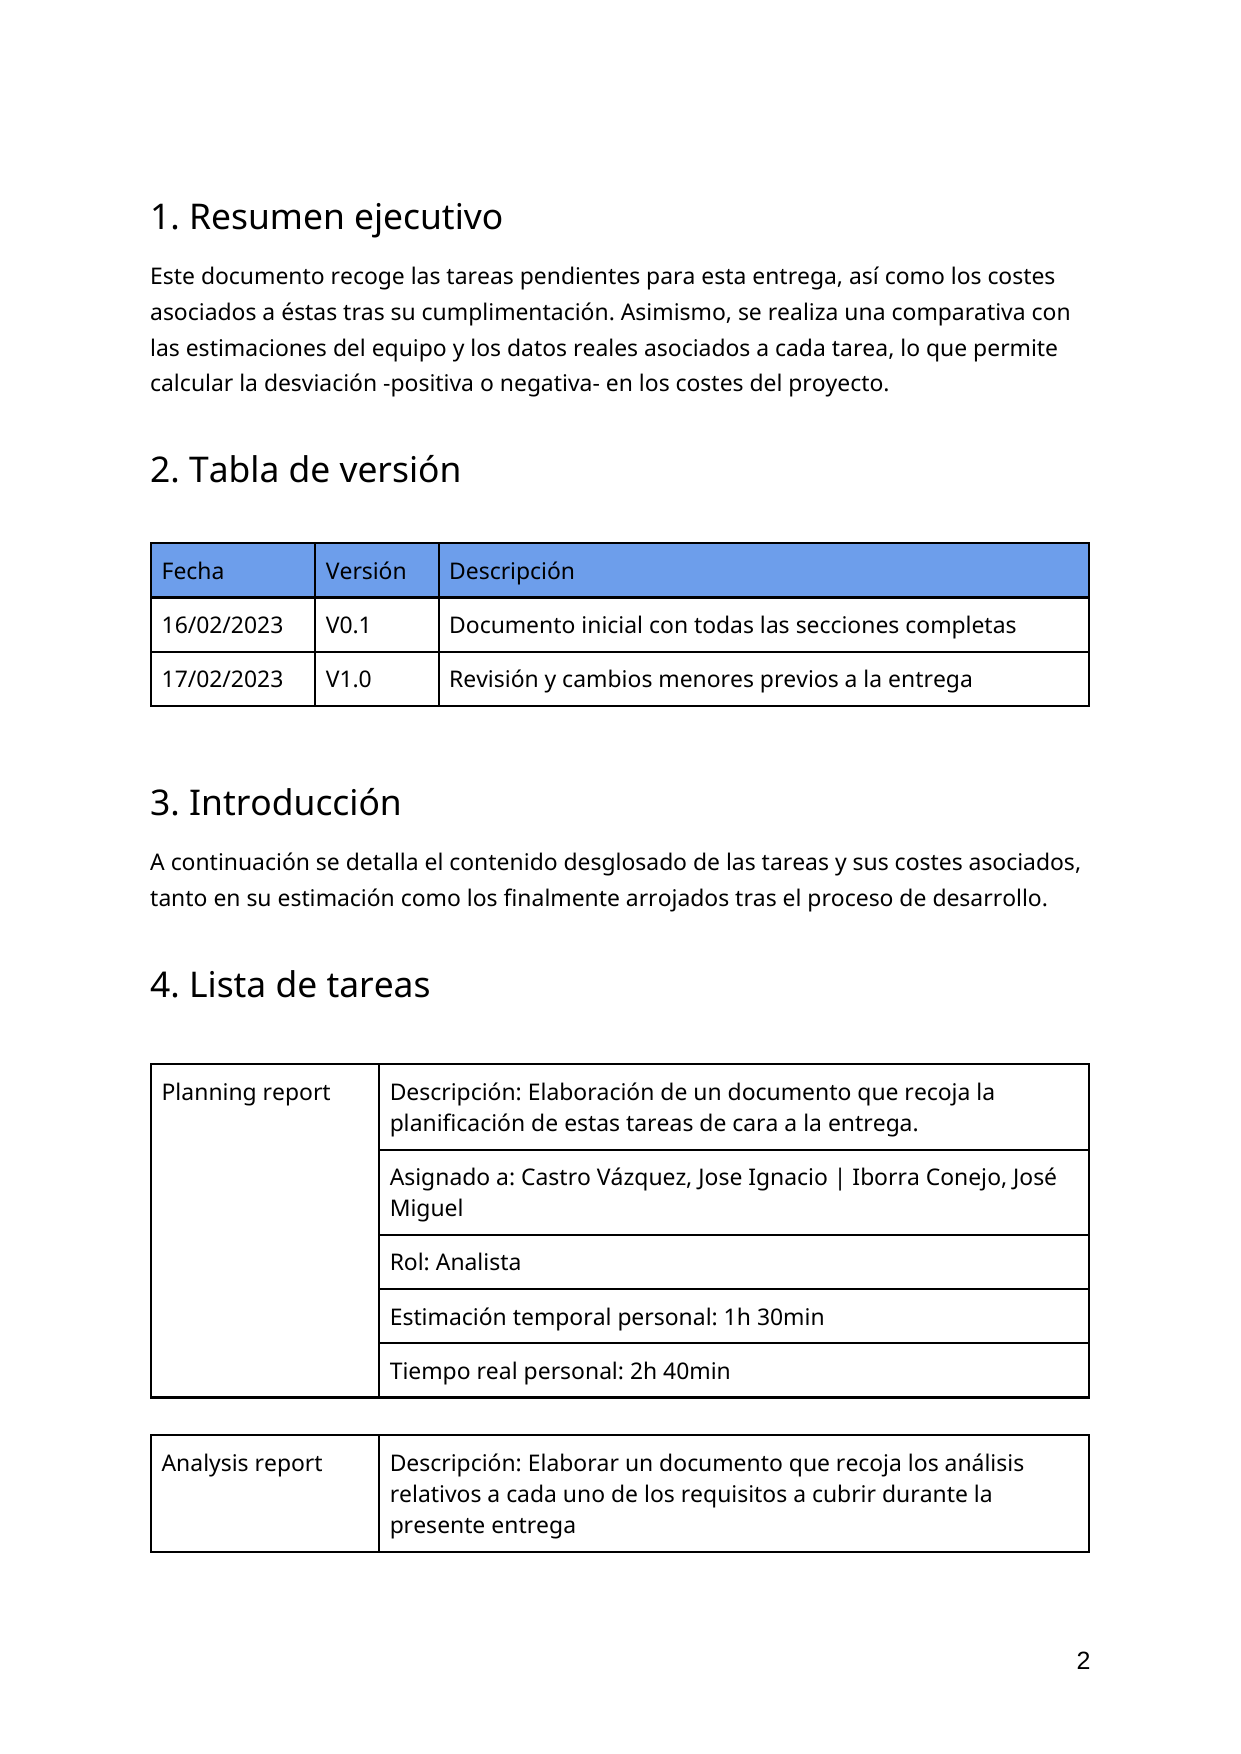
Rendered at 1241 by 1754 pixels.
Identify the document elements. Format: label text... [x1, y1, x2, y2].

table_header Versión [316, 544, 438, 596]
table_cell 16/02/2023 [152, 599, 314, 651]
text Este documento recoge las tareas pendientes para esta entrega, así como los costes asociados a éstas tras su cumplimentación. Asimismo, se realiza una comparativa con las estimaciones del equipo y los datos reales asociados a cada tarea, lo que permite calcular la desviación -positiva o negativa- en los costes del proyecto. [150, 259, 1090, 399]
subtitle 1. Resumen ejecutivo [150, 192, 1090, 240]
table_header Descripción [440, 544, 1088, 596]
table_cell Rol: Analista [380, 1236, 1088, 1288]
table_cell Tiempo real personal: 2h 40min [380, 1344, 1088, 1396]
table_cell Estimación temporal personal: 1h 30min [380, 1290, 1088, 1342]
subtitle 2. Tabla de versión [150, 445, 1090, 493]
table_cell V1.0 [316, 653, 438, 705]
table_header Descripción: Elaborar un documento que recoja los análisis relativos a cada uno de los requisitos a cubrir durante la presente entrega [380, 1436, 1088, 1551]
subtitle 3. Introducción [150, 778, 1090, 826]
table_header Fecha [152, 544, 314, 596]
table_cell 17/02/2023 [152, 653, 314, 705]
table_header Descripción: Elaboración de un documento que recoja la planificación de estas tareas de cara a la entrega. [380, 1065, 1088, 1148]
table_cell Asignado a: Castro Vázquez, Jose Ignacio | Iborra Conejo, José Miguel [380, 1151, 1088, 1234]
table_cell V0.1 [316, 599, 438, 651]
table_header Planning report [152, 1065, 378, 1396]
table_cell Revisión y cambios menores previos a la entrega [440, 653, 1088, 705]
text A continuación se detalla el contenido desglosado de las tareas y sus costes asociados, tanto en su estimación como los finalmente arrojados tras el proceso de desarrollo. [150, 846, 1090, 913]
table_header Analysis report [152, 1436, 378, 1551]
table_cell Documento inicial con todas las secciones completas [440, 599, 1088, 651]
subtitle 4. Lista de tareas [150, 959, 1090, 1007]
